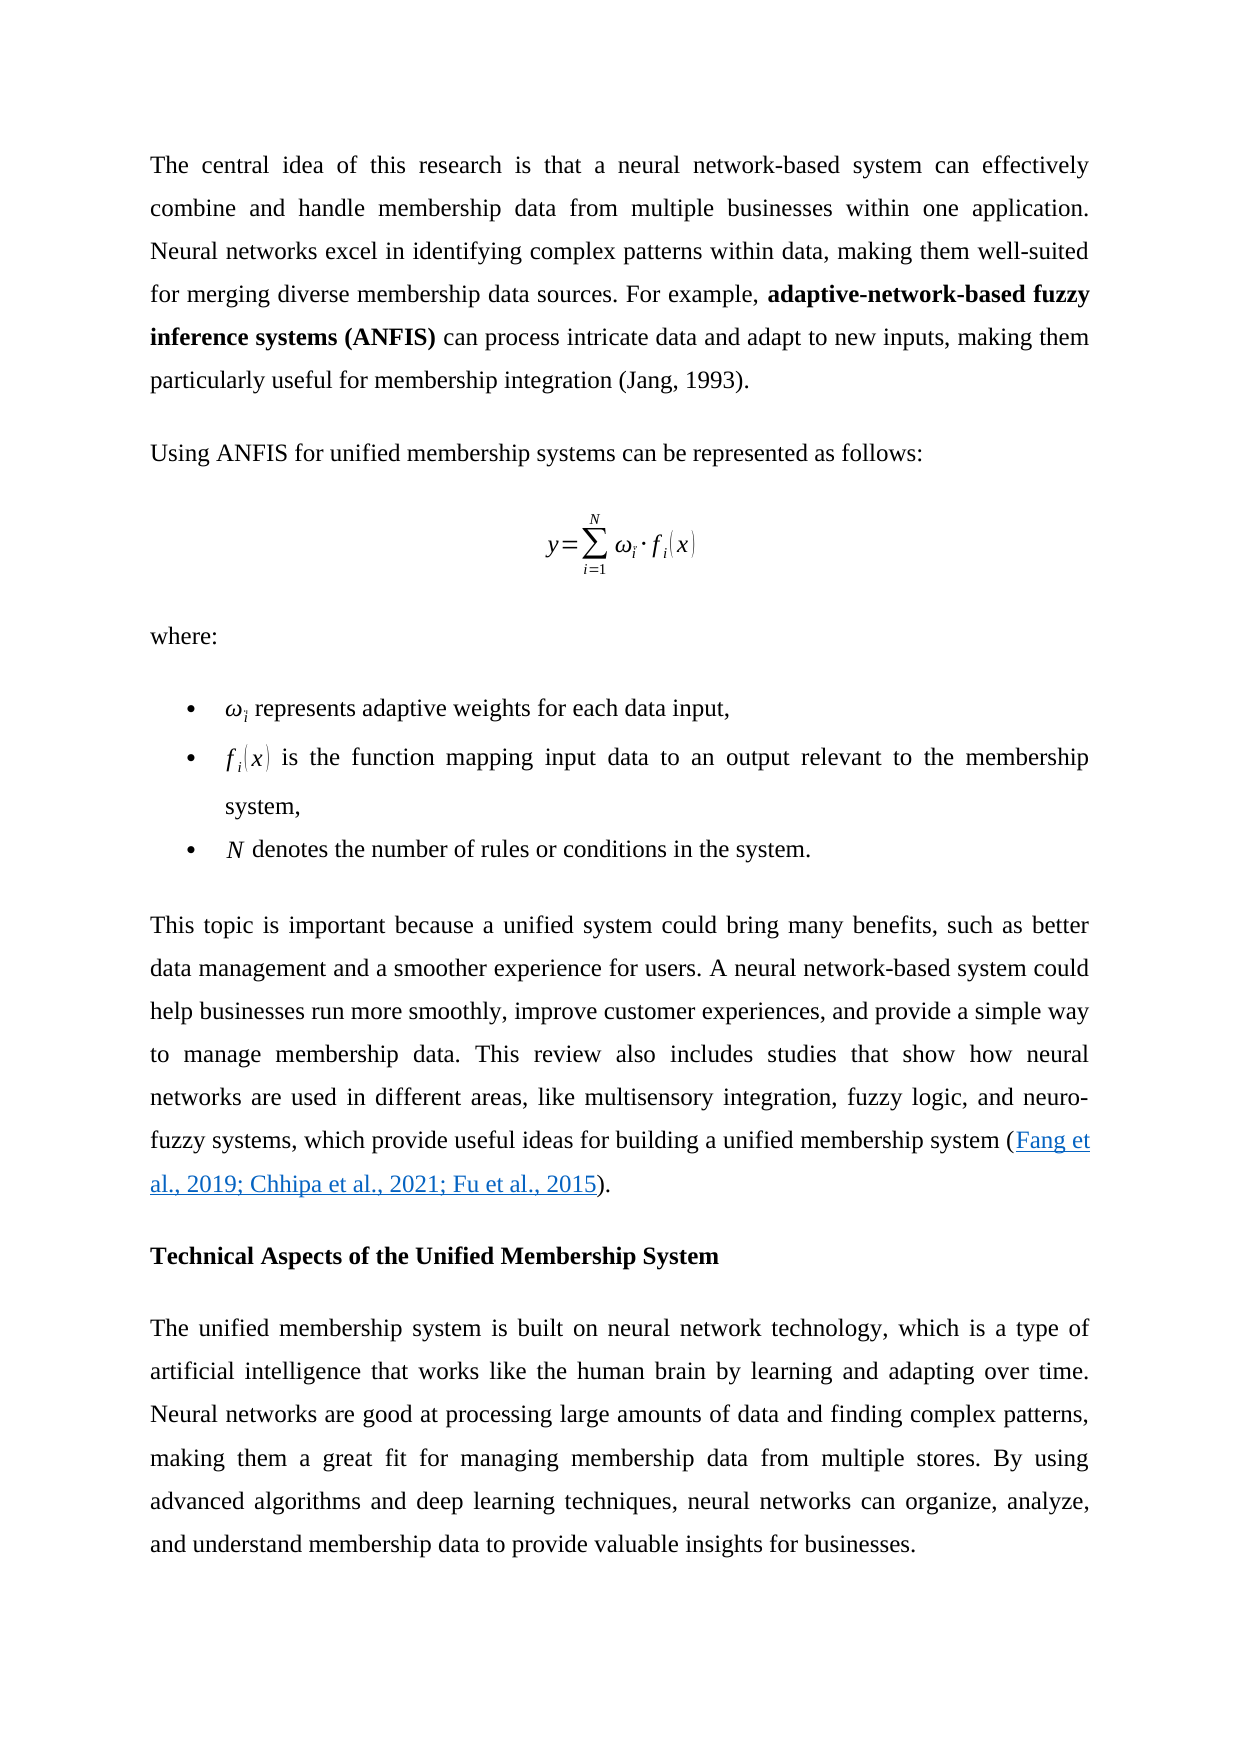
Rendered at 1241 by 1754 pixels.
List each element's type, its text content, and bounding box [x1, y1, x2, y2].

text The central idea of this research is that a neural network-based system can effectively combine and handle membership data from multiple businesses within one application. Neural networks excel in identifying complex patterns within data, making them well-suited for merging diverse membership data sources. For example, adaptive-network-based fuzzy inference systems (ANFIS) can process intricate data and adapt to new inputs, making them particularly useful for membership integration (Jang, 1993). [150, 150, 1090, 394]
list represents adaptive weights for each data input, [187, 693, 1090, 727]
text Using ANFIS for unified membership systems can be represented as follows: [150, 438, 1090, 467]
text where: [150, 621, 1090, 650]
list is the function mapping input data to an output relevant to the membership system, [187, 771, 1090, 849]
text This topic is important because a unified system could bring many benefits, such as better data management and a smoother experience for users. A neural network-based system could help businesses run more smoothly, improve customer experiences, and provide a simple way to manage membership data. This review also includes studies that show how neural networks are used in different areas, like multisensory integration, fuzzy logic, and neuro-fuzzy systems, which provide useful ideas for building a unified membership system (Fang et al., 2019; Chhipa et al., 2021; Fu et al., 2015). [150, 968, 1090, 1256]
text Technical Aspects of the Unified Membership System [150, 1299, 1090, 1328]
list denotes the number of rules or conditions in the system. [187, 892, 1090, 925]
